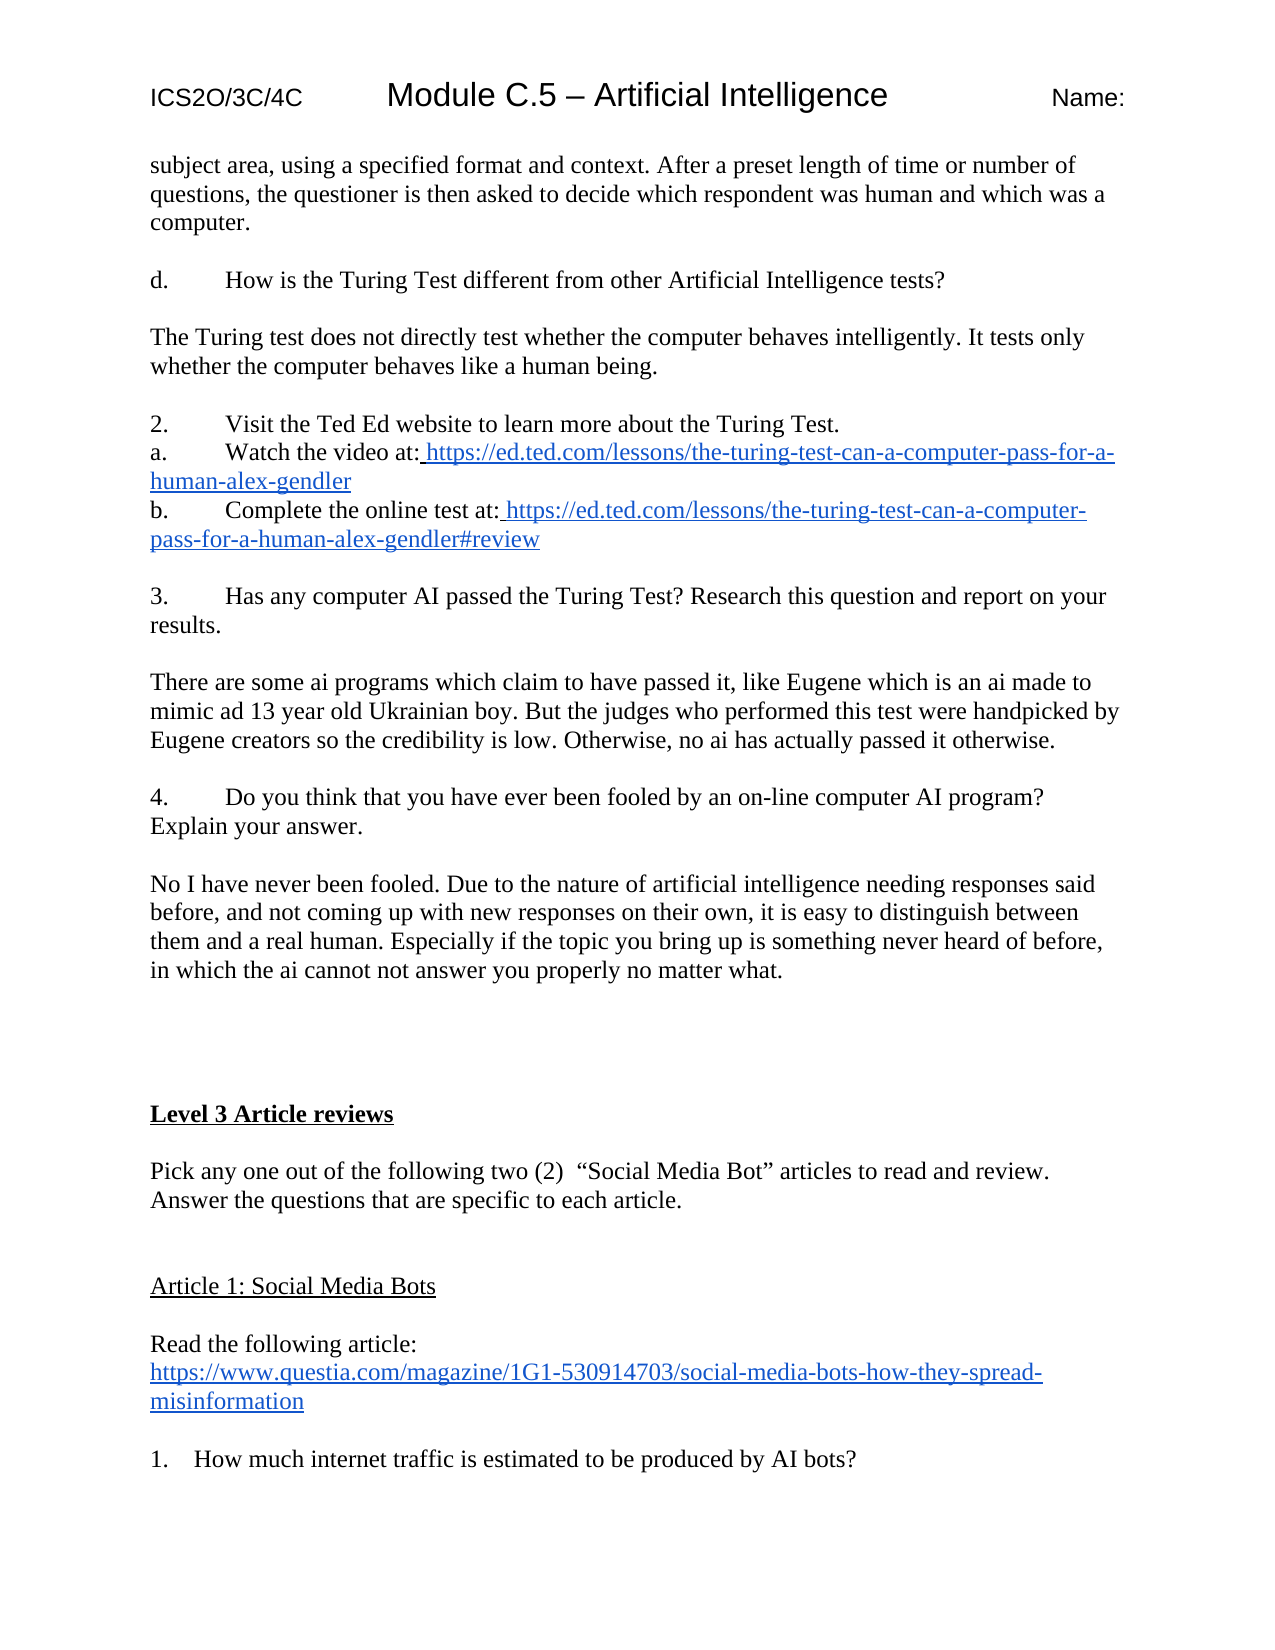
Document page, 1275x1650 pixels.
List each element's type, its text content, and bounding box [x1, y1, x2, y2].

text Level 3 Article reviews [150, 1099, 1125, 1127]
text Read the following article: [150, 1329, 1125, 1357]
text Pick any one out of the following two (2) “Social Media Bot” articles to read and review. Answer the questions that are specific to each article. [150, 1156, 1125, 1214]
text d. How is the Turing Test different from other Artificial Intelligence tests? [150, 265, 1125, 294]
text No I have never been fooled. Due to the nature of artificial intelligence needing responses said before, and not coming up with new responses on their own, it is easy to distinguish between them and a real human. Especially if the topic you bring up is something never heard of before, in which the ai cannot not answer you properly no matter what. [150, 869, 1125, 984]
text The Turing test does not directly test whether the computer behaves intelligently. It tests only whether the computer behaves like a human being. [150, 322, 1125, 380]
text There are some ai programs which claim to have passed it, like Eugene which is an ai made to mimic ad 13 year old Ukrainian boy. But the judges who performed this test were handpicked by Eugene creators so the credibility is low. Otherwise, no ai has actually passed it otherwise. [150, 667, 1125, 754]
text b. Complete the online test at: https://ed.ted.com/lessons/the-turing-test-can-a-computer-pass-for-a-human-alex-gendler#review [150, 495, 1125, 552]
text https://www.questia.com/magazine/1G1-530914703/social-media-bots-how-they-spread-misinformation [150, 1357, 1125, 1415]
text Article 1: Social Media Bots [150, 1271, 1125, 1300]
text 2. Visit the Ted Ed website to learn more about the Turing Test. [150, 409, 1125, 437]
text a. Watch the video at: https://ed.ted.com/lessons/the-turing-test-can-a-computer-pass-for-a-human-alex-gendler [150, 437, 1125, 495]
text 3. Has any computer AI passed the Turing Test? Research this question and report on your results. [150, 581, 1125, 639]
text 4. Do you think that you have ever been fooled by an on-line computer AI program? Explain your answer. [150, 782, 1125, 840]
text 1. How much internet traffic is estimated to be produced by AI bots? [150, 1444, 1125, 1472]
